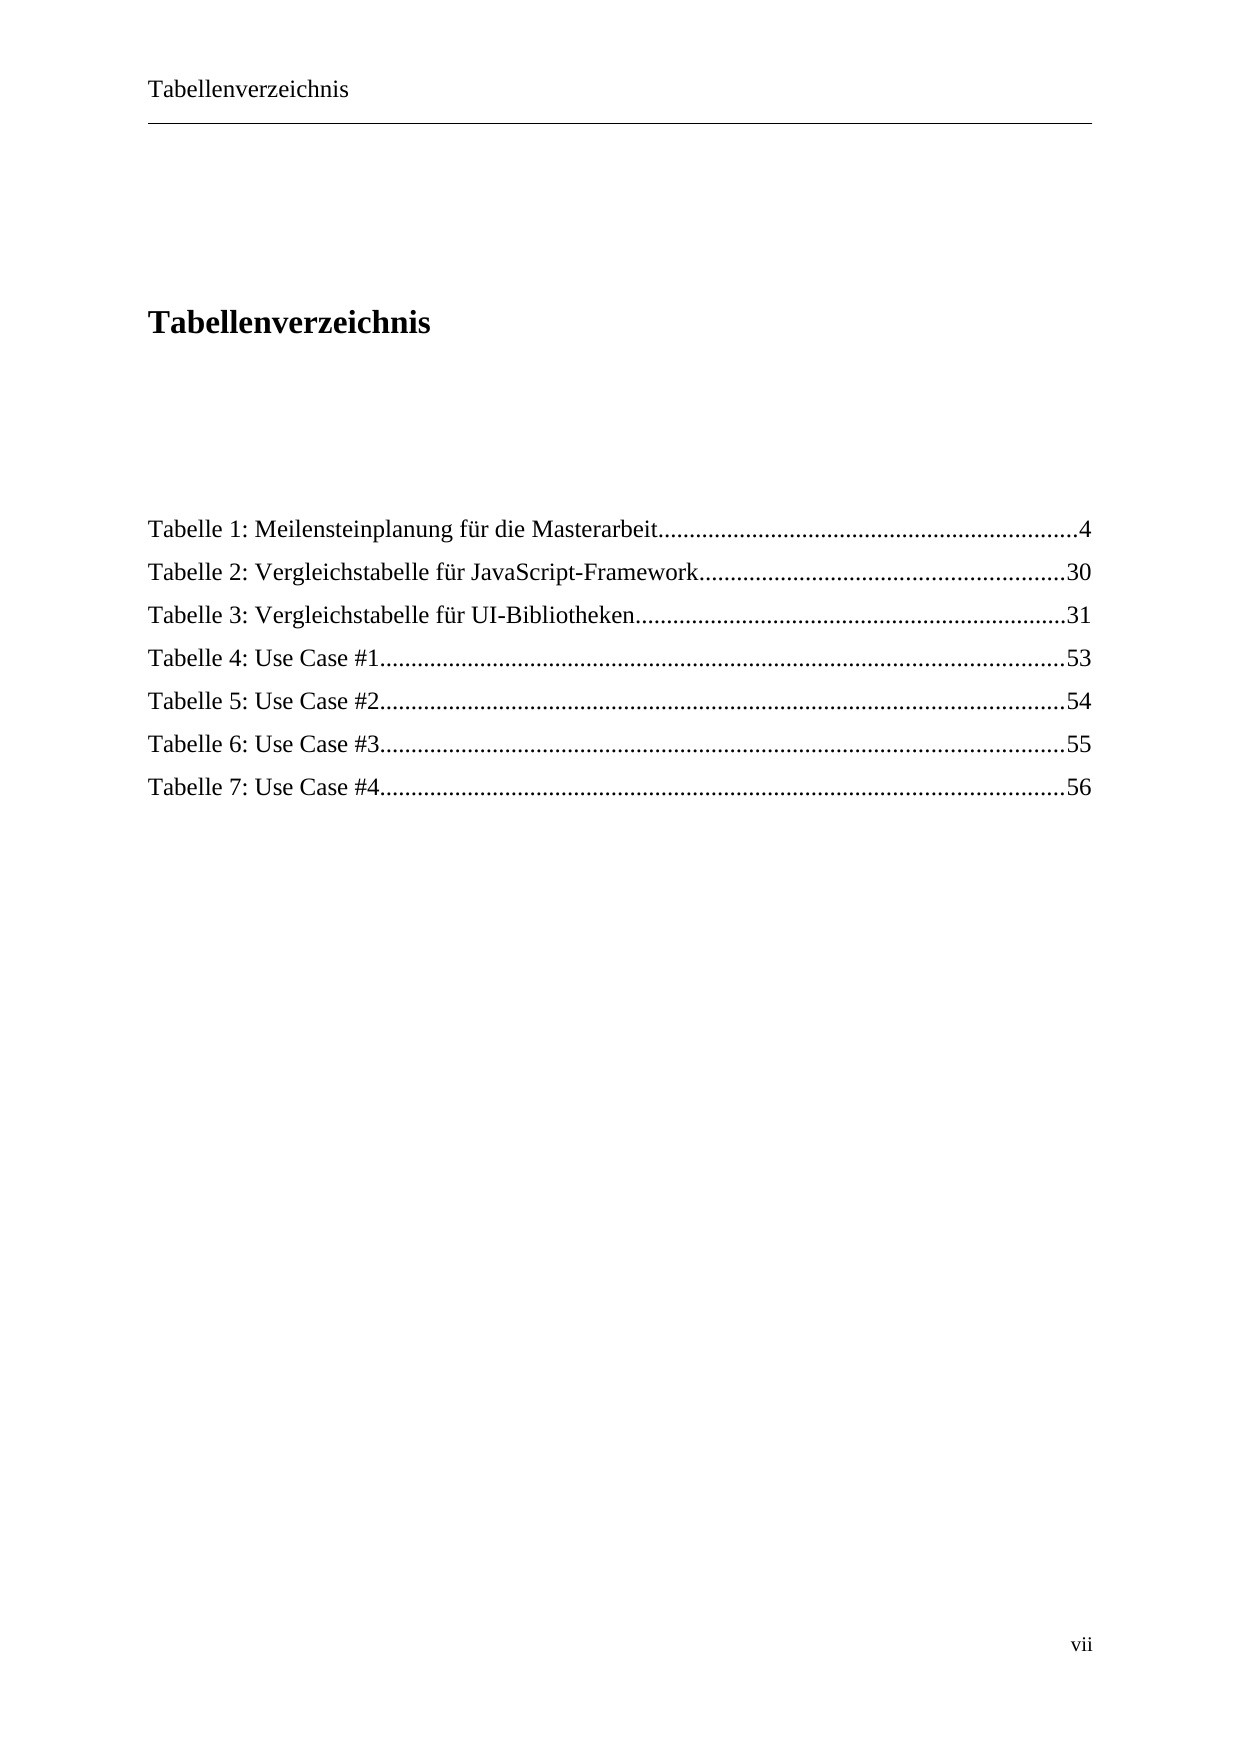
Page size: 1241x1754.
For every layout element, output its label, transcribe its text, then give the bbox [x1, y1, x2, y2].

text Tabelle 5: Use Case #2 54 [148, 686, 1092, 715]
text Tabelle 7: Use Case #4 56 [148, 772, 1092, 801]
text Tabelle 3: Vergleichstabelle für UI-Bibliotheken 31 [148, 600, 1092, 629]
text Tabelle 1: Meilensteinplanung für die Masterarbeit 4 [148, 514, 1092, 542]
text Tabellenverzeichnis [148, 302, 1092, 341]
text Tabelle 2: Vergleichstabelle für JavaScript-Framework 30 [148, 557, 1092, 586]
text Tabelle 4: Use Case #1 53 [148, 643, 1092, 672]
text Tabelle 6: Use Case #3 55 [148, 729, 1092, 758]
